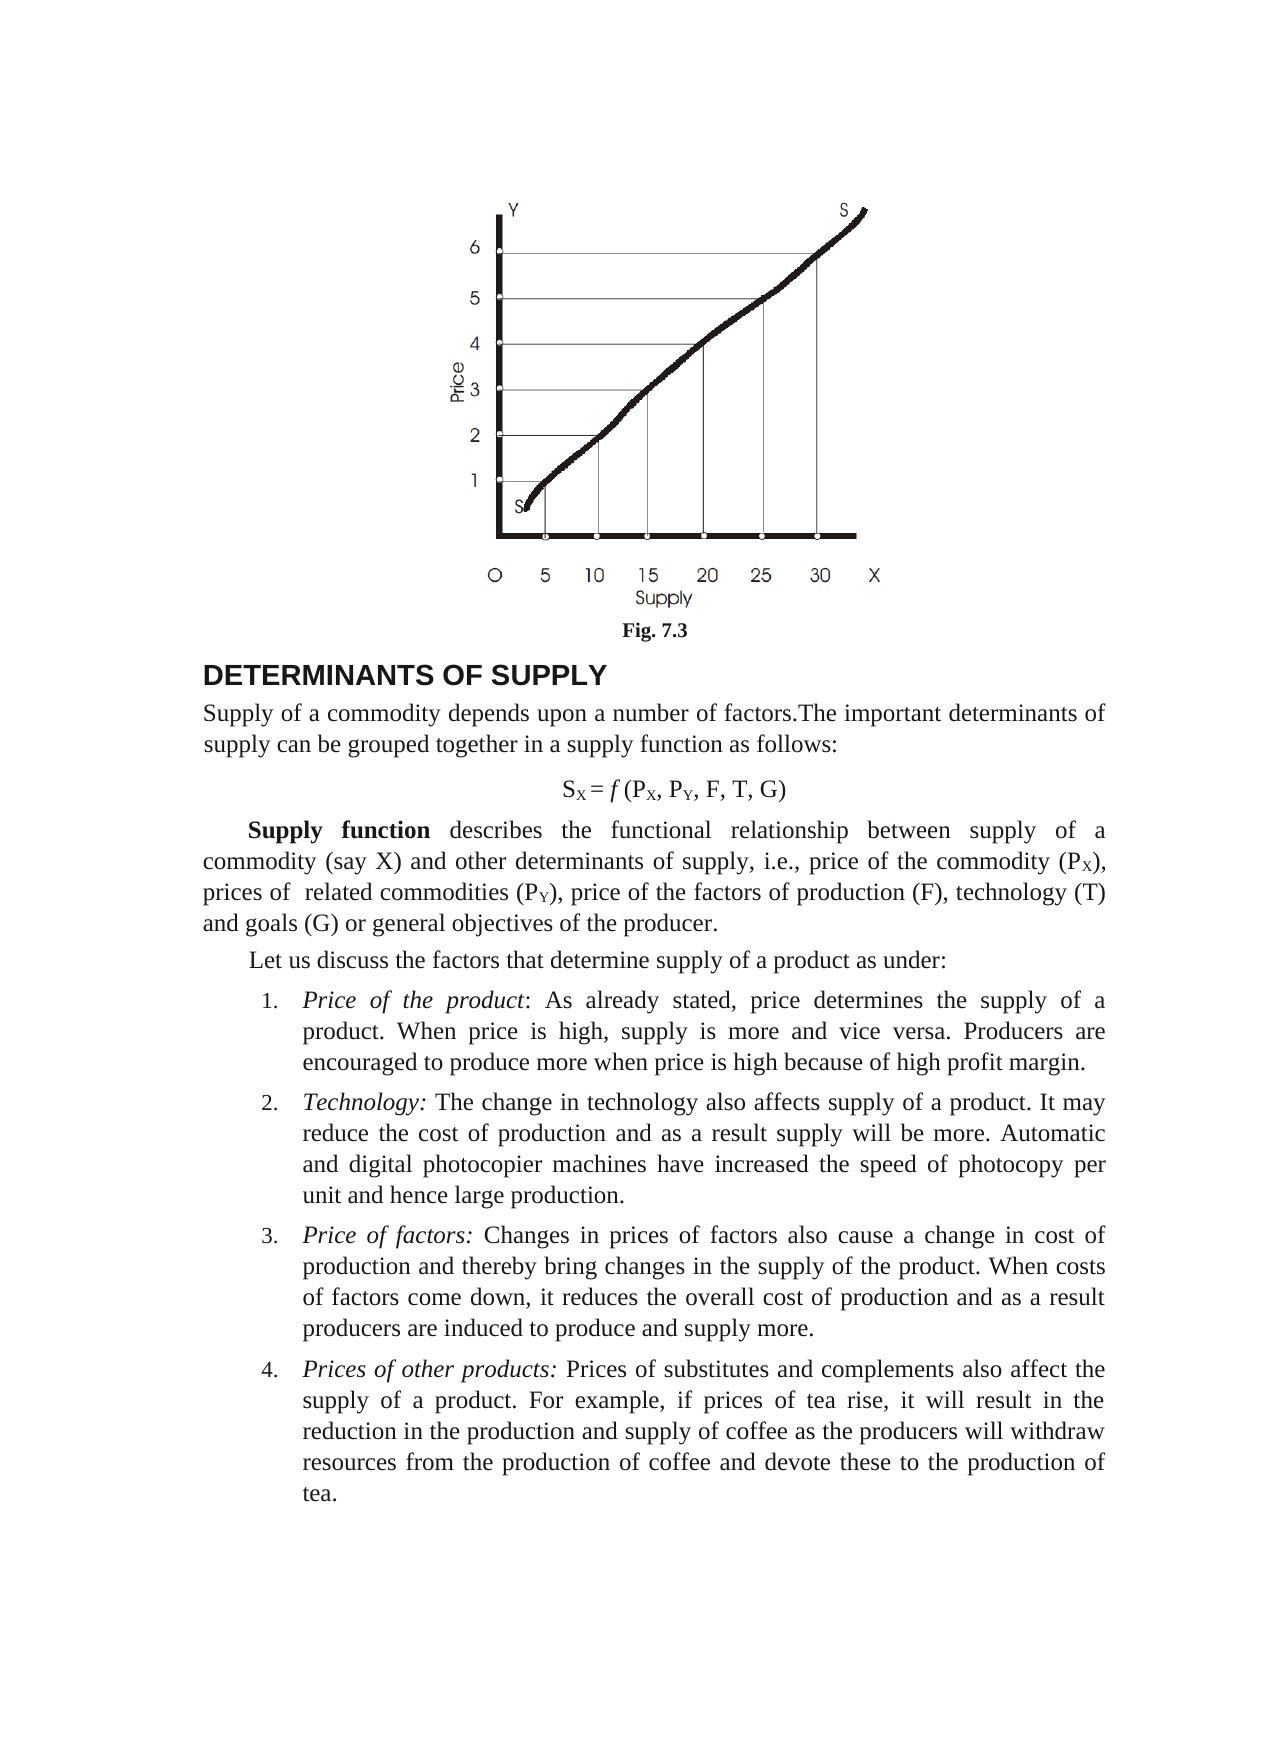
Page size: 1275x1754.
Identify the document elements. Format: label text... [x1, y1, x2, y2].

text Supply of a commodity depends upon a number of factors.The important determinants of supply can be grouped together in a supply function as follows: [203, 698, 1106, 758]
text Supply function describes the functional relationship between supply of a commodity (say X) and other determinants of supply, i.e., price of the commodity (PX), prices of related commodities (PY), price of the factors of production (F), technology (T) and goals (G) or general objectives of the producer. [203, 815, 1106, 937]
text SX = f (PX, PY, F, T, G) [241, 774, 1107, 803]
subtitle DETERMINANTS OF SUPPLY [203, 658, 1106, 691]
list Price of factors: Changes in prices of factors also cause a change in cost of production and thereby bring changes in the supply of the product. When costs of factors come down, it reduces the overall cost of production and as a result producers are induced to produce and supply more. [261, 1220, 1106, 1342]
picture [301, 178, 1009, 616]
list Technology: The change in technology also affects supply of a product. It may reduce the cost of production and as a result supply will be more. Automatic and digital photocopier machines have increased the speed of photocopy per unit and hence large production. [261, 1087, 1106, 1209]
text Let us discuss the factors that determine supply of a product as under: [249, 945, 1106, 974]
list Prices of other products: Prices of substitutes and complements also affect the supply of a product. For example, if prices of tea rise, it will result in the reduction in the production and supply of coffee as the producers will withdraw resources from the production of coffee and devote these to the production of tea. [261, 1354, 1106, 1507]
text Fig. 7.3 [203, 618, 1107, 642]
list Price of the product: As already stated, price determines the supply of a product. When price is high, supply is more and vice versa. Producers are encouraged to produce more when price is high because of high profit margin. [261, 985, 1106, 1076]
